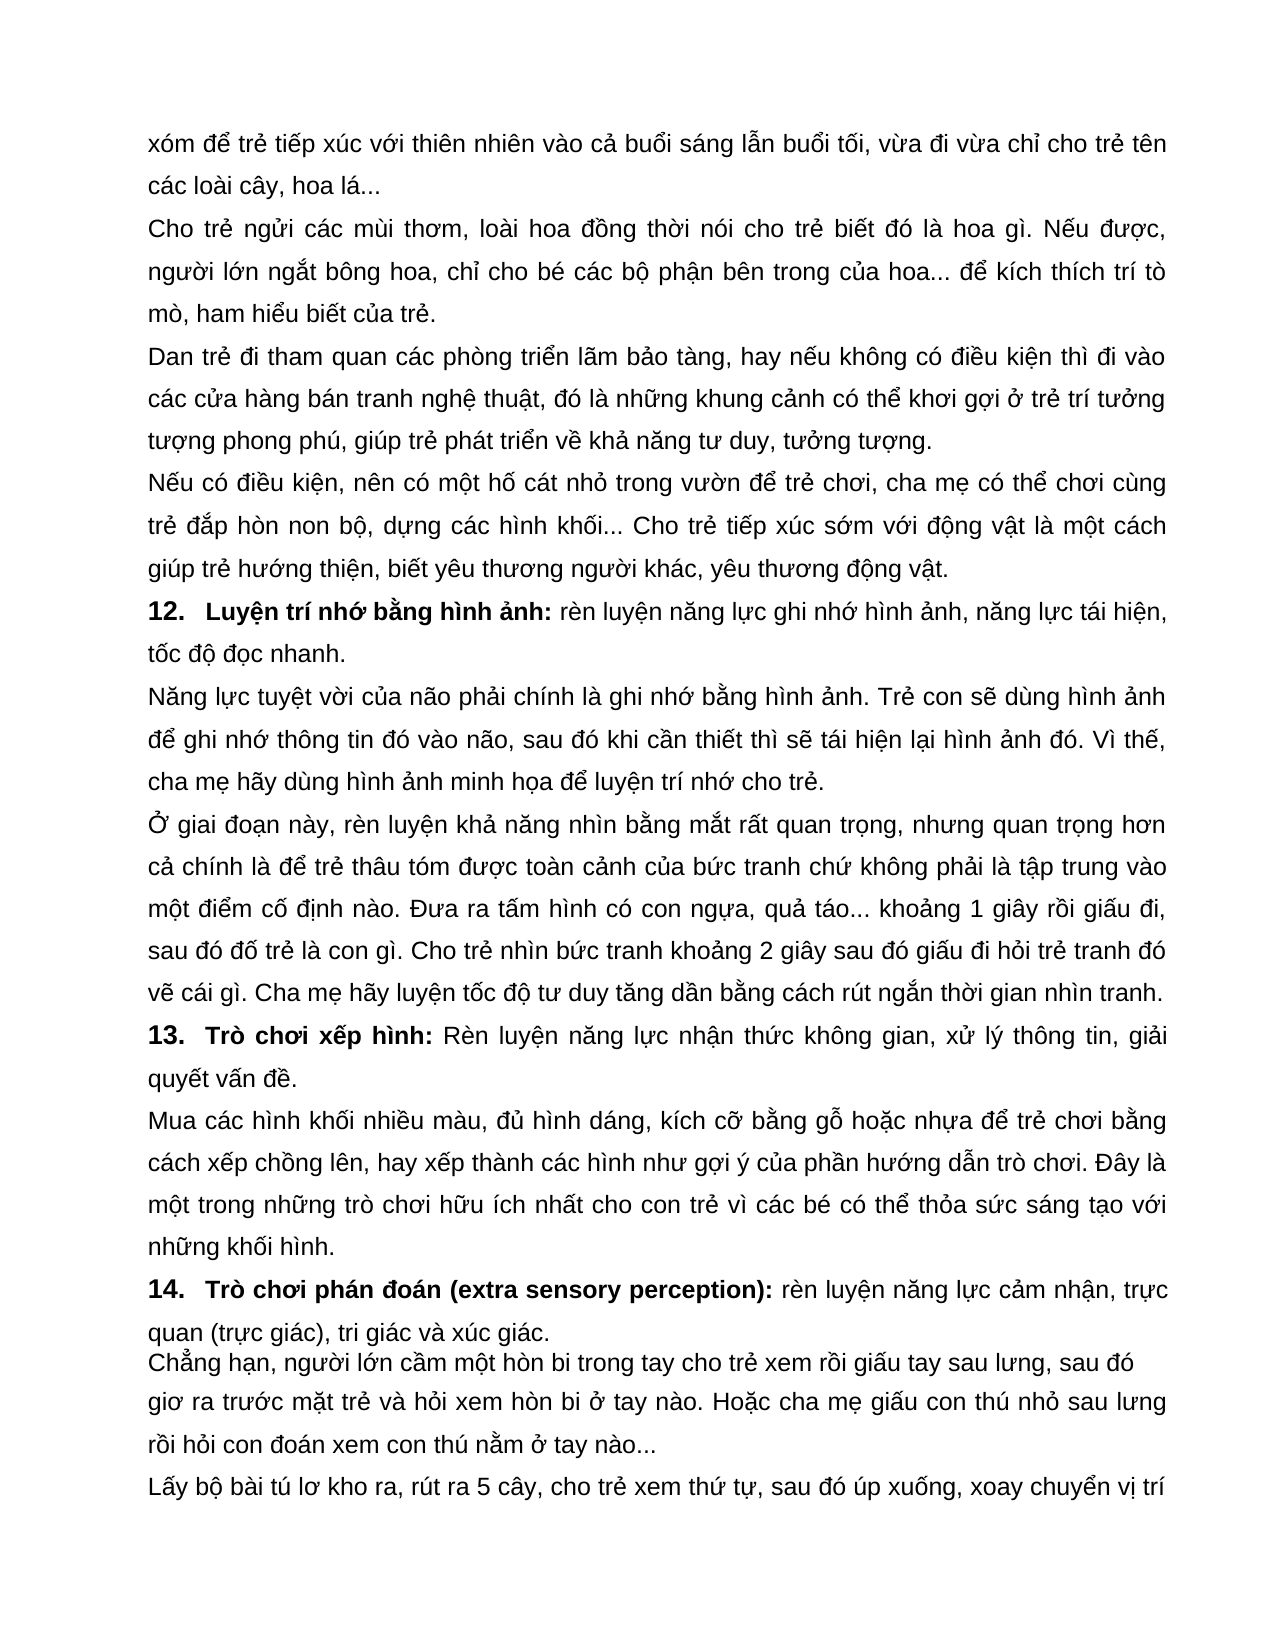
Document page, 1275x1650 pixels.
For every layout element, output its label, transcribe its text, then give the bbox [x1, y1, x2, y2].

text Chẳng hạn, người lớn cầm một hòn bi trong tay cho trẻ xem rồi giấu tay sau lưng, sau đó [148, 1349, 1169, 1377]
text Nếu có điều kiện, nên có một hố cát nhỏ trong vườn để trẻ chơi, cha mẹ có thể chơi cùng trẻ đắp hòn non bộ, dựng các hình khối... Cho trẻ tiếp xúc sớm với động vật là một cách giúp trẻ hướng thiện, biết yêu thương người khác, yêu thương động vật. [148, 458, 1169, 586]
text Năng lực tuyệt vời của não phải chính là ghi nhớ bằng hình ảnh. Trẻ con sẽ dùng hình ảnh để ghi nhớ thông tin đó vào não, sau đó khi cần thiết thì sẽ tái hiện lại hình ảnh đó. Vì thế, cha mẹ hãy dùng hình ảnh minh họa để luyện trí nhớ cho trẻ. [148, 672, 1169, 799]
text Ở giai đoạn này, rèn luyện khả năng nhìn bằng mắt rất quan trọng, nhưng quan trọng hơn cả chính là để trẻ thâu tóm được toàn cảnh của bức tranh chứ không phải là tập trung vào một điểm cố định nào. Đưa ra tấm hình có con ngựa, quả táo... khoảng 1 giây rồi giấu đi, sau đó đố trẻ là con gì. Cho trẻ nhìn bức tranh khoảng 2 giây sau đó giấu đi hỏi trẻ tranh đó vẽ cái gì. Cha mẹ hãy luyện tốc độ tư duy tăng dần bằng cách rút ngắn thời gian nhìn tranh. [148, 799, 1169, 1010]
list Trò chơi phán đoán (extra sensory perception): rèn luyện năng lực cảm nhận, trực quan (trực giác), tri giác và xúc giác. [148, 1264, 1169, 1349]
text Dan trẻ đi tham quan các phòng triển lãm bảo tàng, hay nếu không có điều kiện thì đi vào các cửa hàng bán tranh nghệ thuật, đó là những khung cảnh có thể khơi gợi ở trẻ trí tưởng tượng phong phú, giúp trẻ phát triển về khả năng tư duy, tưởng tượng. [148, 331, 1169, 458]
list Trò chơi xếp hình: Rèn luyện năng lực nhận thức không gian, xử lý thông tin, giải quyết vấn đề. [148, 1010, 1169, 1096]
text Cho trẻ ngửi các mùi thơm, loài hoa đồng thời nói cho trẻ biết đó là hoa gì. Nếu được, người lớn ngắt bông hoa, chỉ cho bé các bộ phận bên trong của hoa... để kích thích trí tò mò, ham hiểu biết của trẻ. [148, 203, 1169, 331]
text Mua các hình khối nhiều màu, đủ hình dáng, kích cỡ bằng gỗ hoặc nhựa để trẻ chơi bằng cách xếp chồng lên, hay xếp thành các hình như gợi ý của phần hướng dẫn trò chơi. Đây là một trong những trò chơi hữu ích nhất cho con trẻ vì các bé có thể thỏa sức sáng tạo với những khối hình. [148, 1096, 1169, 1264]
list Luyện trí nhớ bằng hình ảnh: rèn luyện năng lực ghi nhớ hình ảnh, năng lực tái hiện, tốc độ đọc nhanh. [148, 586, 1169, 672]
text giơ ra trước mặt trẻ và hỏi xem hòn bi ở tay nào. Hoặc cha mẹ giấu con thú nhỏ sau lưng rồi hỏi con đoán xem con thú nằm ở tay nào... [148, 1377, 1169, 1462]
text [148, 1462, 1169, 1504]
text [148, 118, 1169, 203]
